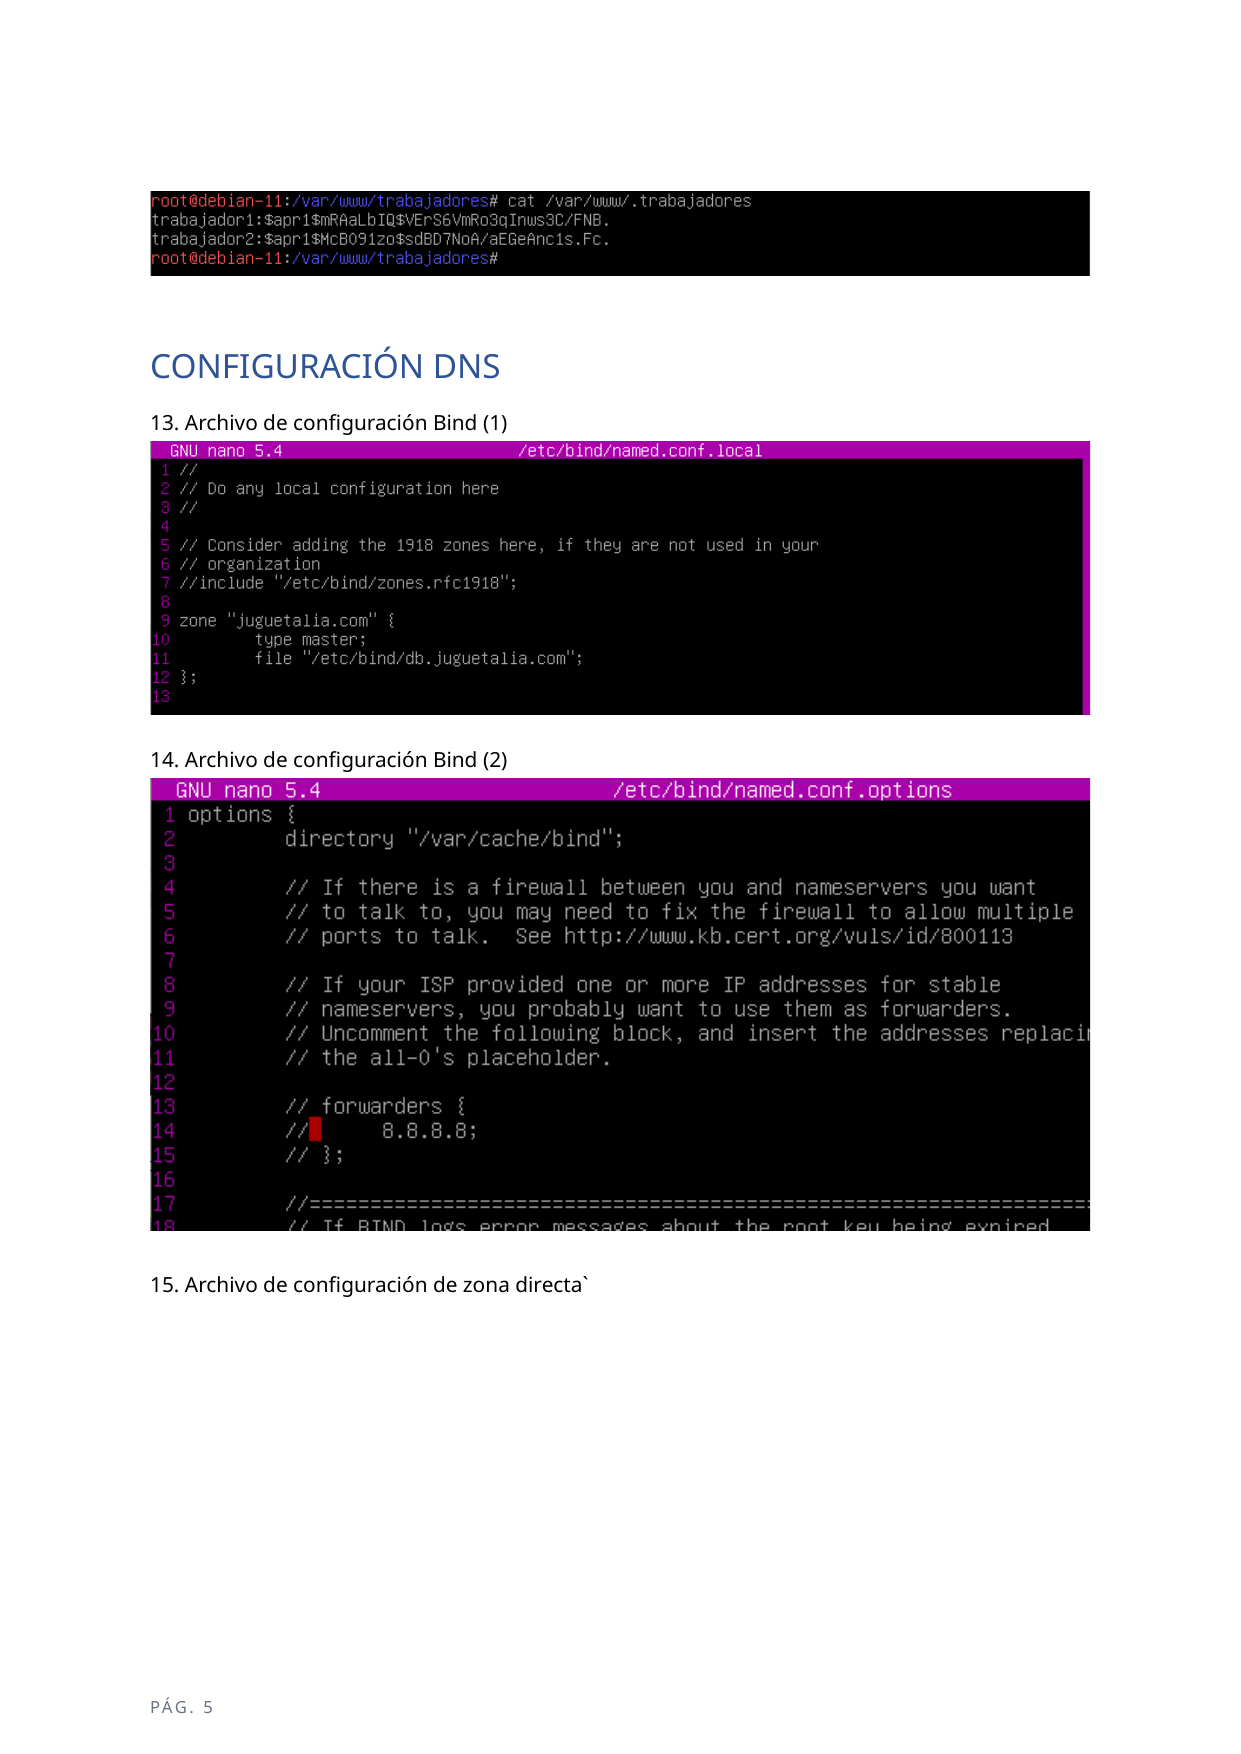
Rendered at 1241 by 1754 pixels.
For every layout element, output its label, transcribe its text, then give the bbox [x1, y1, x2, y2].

text 15. Archivo de configuración de zona directa` [150, 1266, 1090, 1303]
text 14. Archivo de configuración Bind (2) [150, 741, 1090, 778]
picture [150, 441, 1091, 715]
picture [150, 191, 1091, 276]
subtitle CONFIGURACIÓN DNS [150, 328, 1090, 403]
picture [150, 778, 1091, 1231]
text 13. Archivo de configuración Bind (1) [150, 403, 1090, 441]
